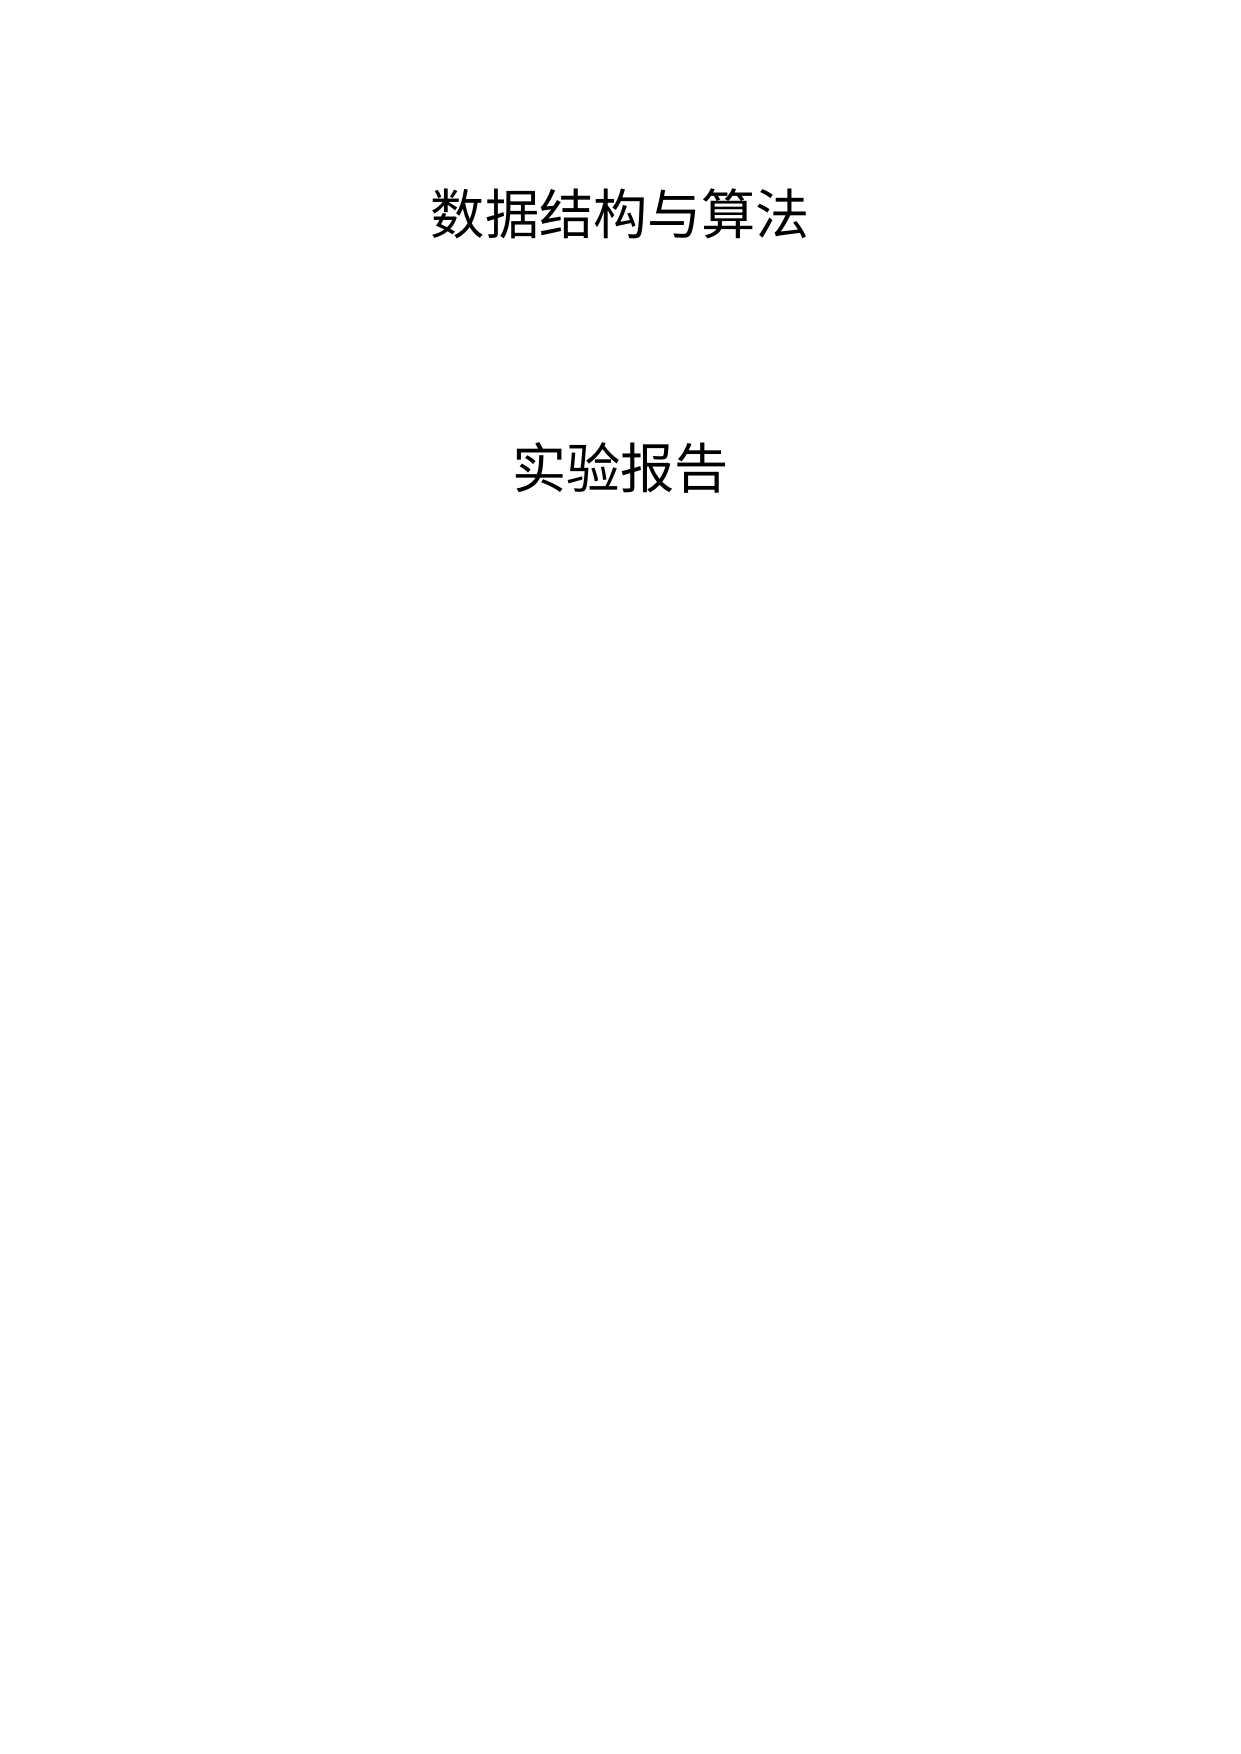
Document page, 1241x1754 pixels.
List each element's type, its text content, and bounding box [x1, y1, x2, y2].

text 实验报告 [187, 416, 1053, 514]
text 数据结构与算法 [187, 162, 1053, 259]
